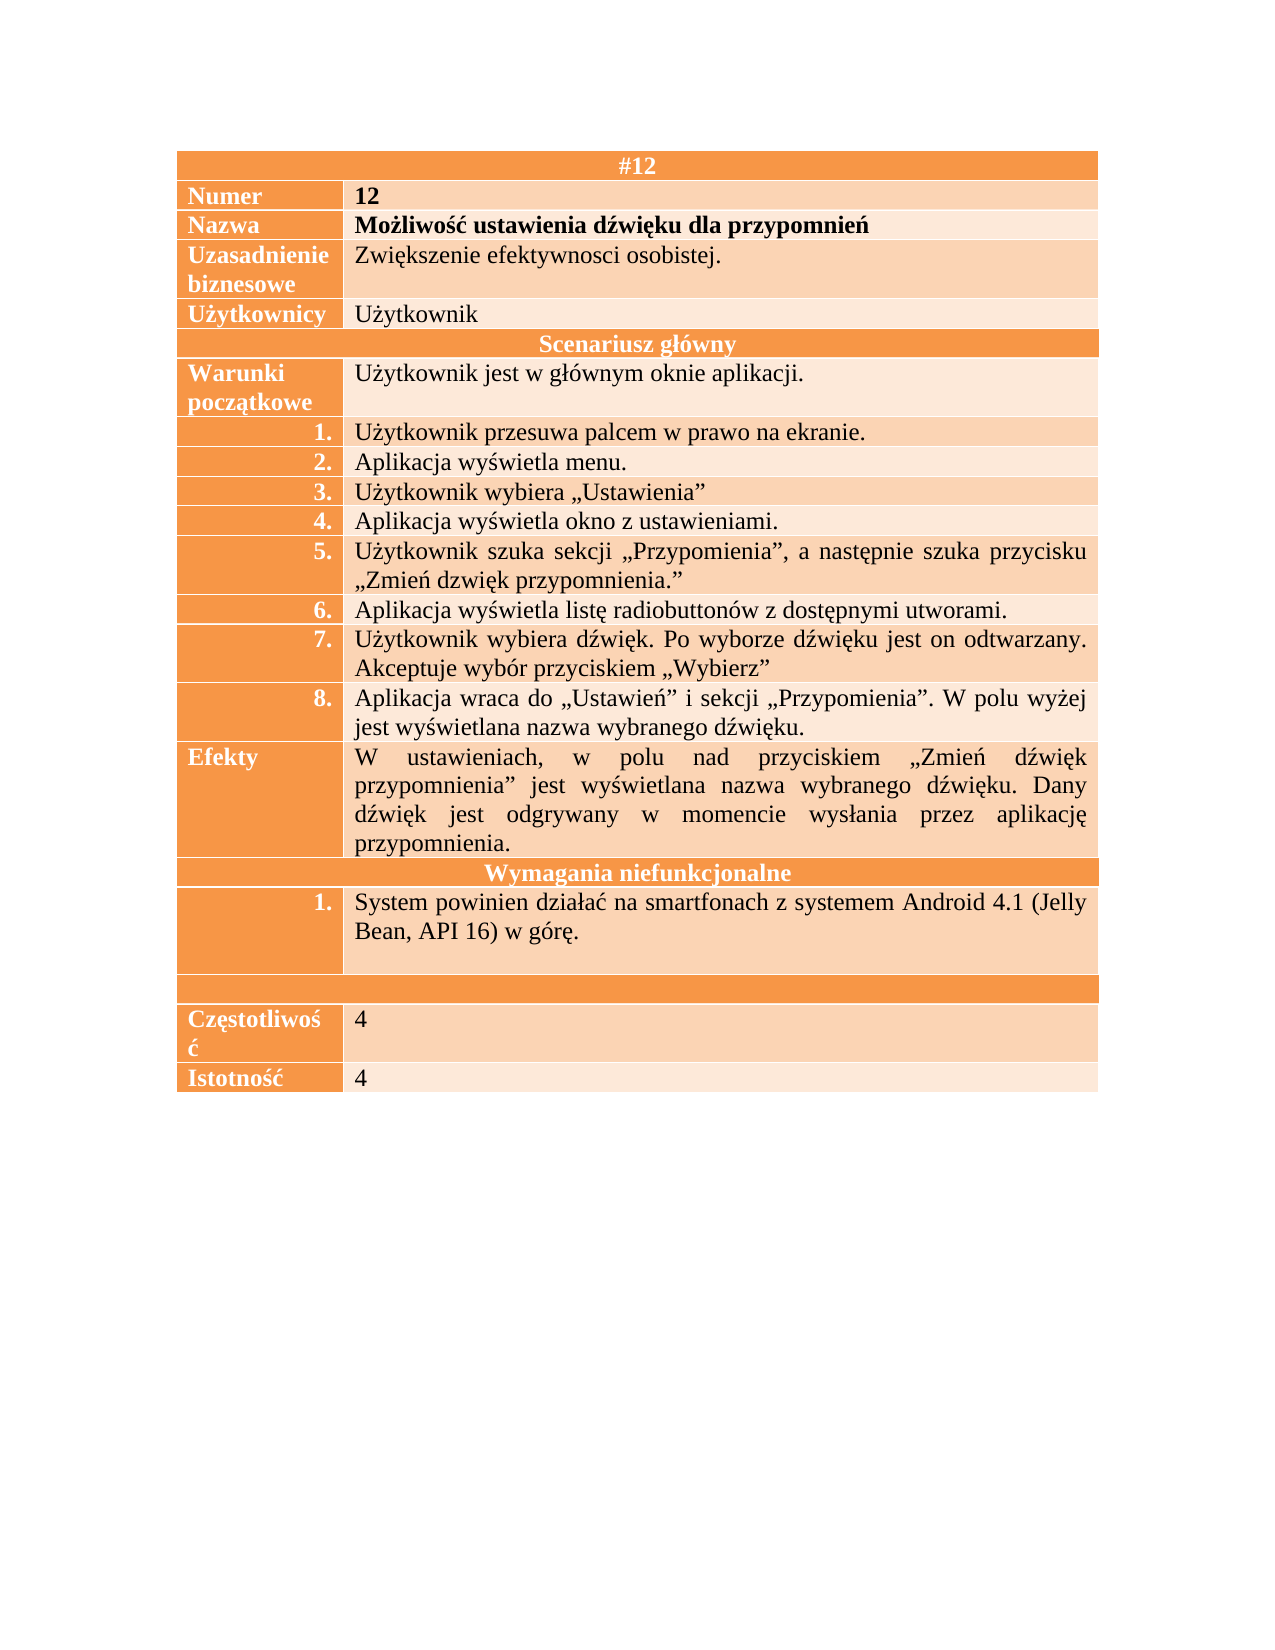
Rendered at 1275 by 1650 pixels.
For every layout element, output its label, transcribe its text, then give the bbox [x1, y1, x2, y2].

table_cell Aplikacja wyświetla listę radiobuttonów z dostępnymi utworami. [344, 595, 1098, 623]
table_cell Częstotliwość [177, 1005, 343, 1062]
table_cell Użytkownik wybiera dźwięk. Po wyborze dźwięku jest on odtwarzany. Akceptuje wybór przyciskiem „Wybierz” [344, 625, 1098, 682]
table_cell Użytkownik przesuwa palcem w prawo na ekranie. [344, 417, 1098, 446]
table_cell Nazwa [177, 211, 343, 239]
table_cell [177, 975, 1099, 1003]
table_cell Możliwość ustawienia dźwięku dla przypomnień [344, 211, 1098, 239]
table_cell 2. [177, 447, 343, 476]
table_cell Użytkownik szuka sekcji „Przypomienia”, a następnie szuka przycisku „Zmień dzwięk przypomnienia.” [344, 536, 1098, 594]
table_header #12 [177, 151, 1098, 180]
table_cell System powinien działać na smartfonach z systemem Android 4.1 (Jelly Bean, API 16) w górę. [344, 888, 1098, 974]
table_cell Warunki początkowe [177, 359, 343, 416]
table_cell W ustawieniach, w polu nad przyciskiem „Zmień dźwięk przypomnienia” jest wyświetlana nazwa wybranego dźwięku. Dany dźwięk jest odgrywany w momencie wysłania przez aplikację przypomnienia. [344, 742, 1098, 857]
table_cell Aplikacja wyświetla okno z ustawieniami. [344, 506, 1098, 535]
table_cell Użytkownik [344, 299, 1098, 328]
table_cell 5. [177, 536, 343, 594]
table_cell Istotność [177, 1063, 343, 1092]
table_cell Aplikacja wyświetla menu. [344, 447, 1098, 476]
table_cell 3. [177, 477, 343, 505]
table_cell 7. [177, 625, 343, 682]
table_cell Użytkownik jest w głównym oknie aplikacji. [344, 359, 1098, 416]
table_cell Numer [177, 181, 343, 209]
table_cell Scenariusz główny [177, 329, 1099, 357]
table_cell Zwiększenie efektywnosci osobistej. [344, 240, 1098, 298]
table_cell 6. [177, 595, 343, 623]
table_cell Użytkownicy [177, 299, 343, 328]
table_cell Efekty [177, 742, 343, 857]
table_cell Uzasadnienie biznesowe [177, 240, 343, 298]
table_cell Wymagania niefunkcjonalne [177, 858, 1099, 886]
table_cell 1. [177, 888, 343, 974]
table_cell Użytkownik wybiera „Ustawienia” [344, 477, 1098, 505]
table_cell 8. [177, 683, 343, 741]
table_cell Aplikacja wraca do „Ustawień” i sekcji „Przypomienia”. W polu wyżej jest wyświetlana nazwa wybranego dźwięku. [344, 683, 1098, 741]
table_cell 4. [177, 506, 343, 535]
table_cell 12 [344, 181, 1098, 209]
table_cell 4 [344, 1005, 1098, 1062]
table_cell 4 [344, 1063, 1098, 1092]
table_cell 1. [177, 417, 343, 446]
